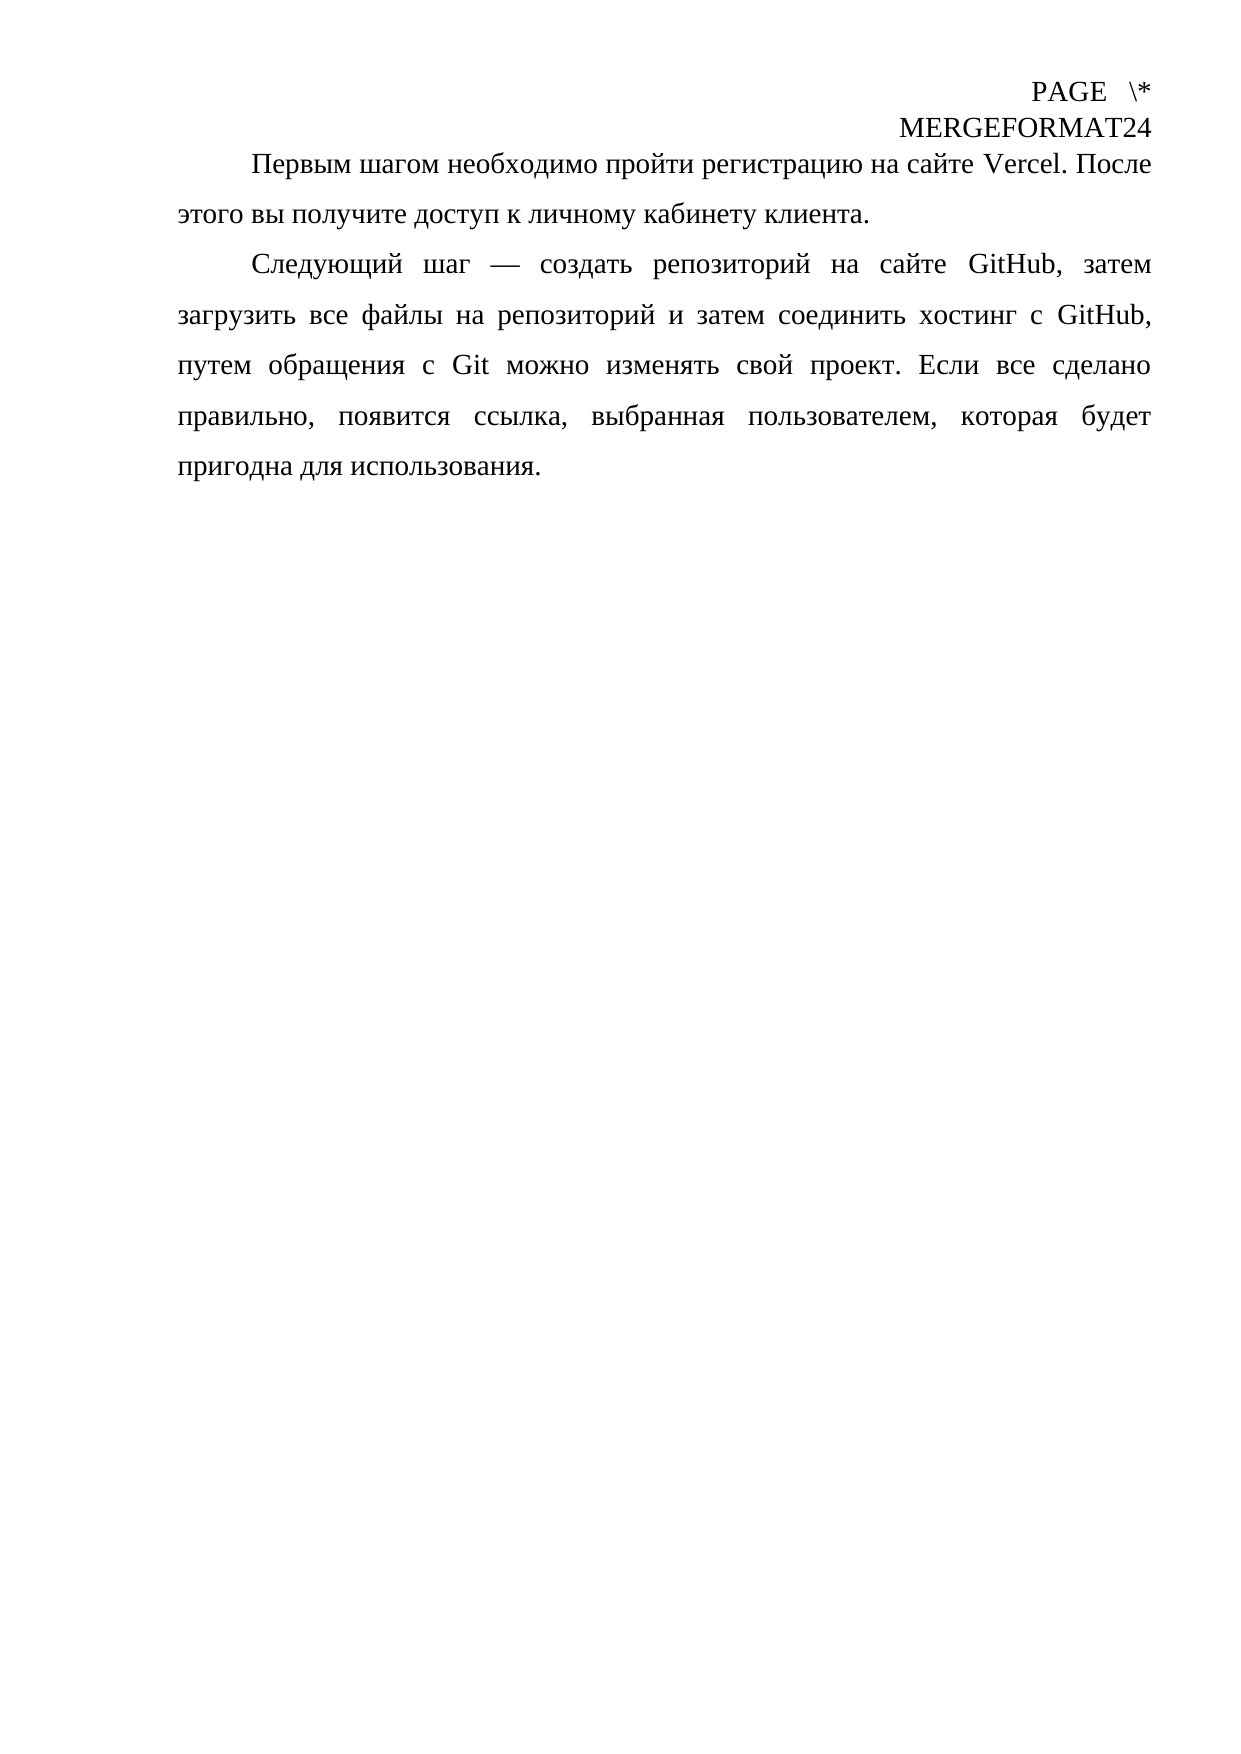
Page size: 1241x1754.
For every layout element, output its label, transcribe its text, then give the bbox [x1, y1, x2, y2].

text Следующий шаг — создать репозиторий на сайте GitHub, затем загрузить все файлы на репозиторий и затем соединить хостинг с GitHub, путем обращения с Git можно изменять свой проект. Если все сделано правильно, появится ссылка, выбранная пользователем, которая будет пригодна для использования. [177, 247, 1152, 481]
text Первым шагом необходимо пройти регистрацию на сайте Vercel. После этого вы получите доступ к личному кабинету клиента. [177, 146, 1152, 230]
